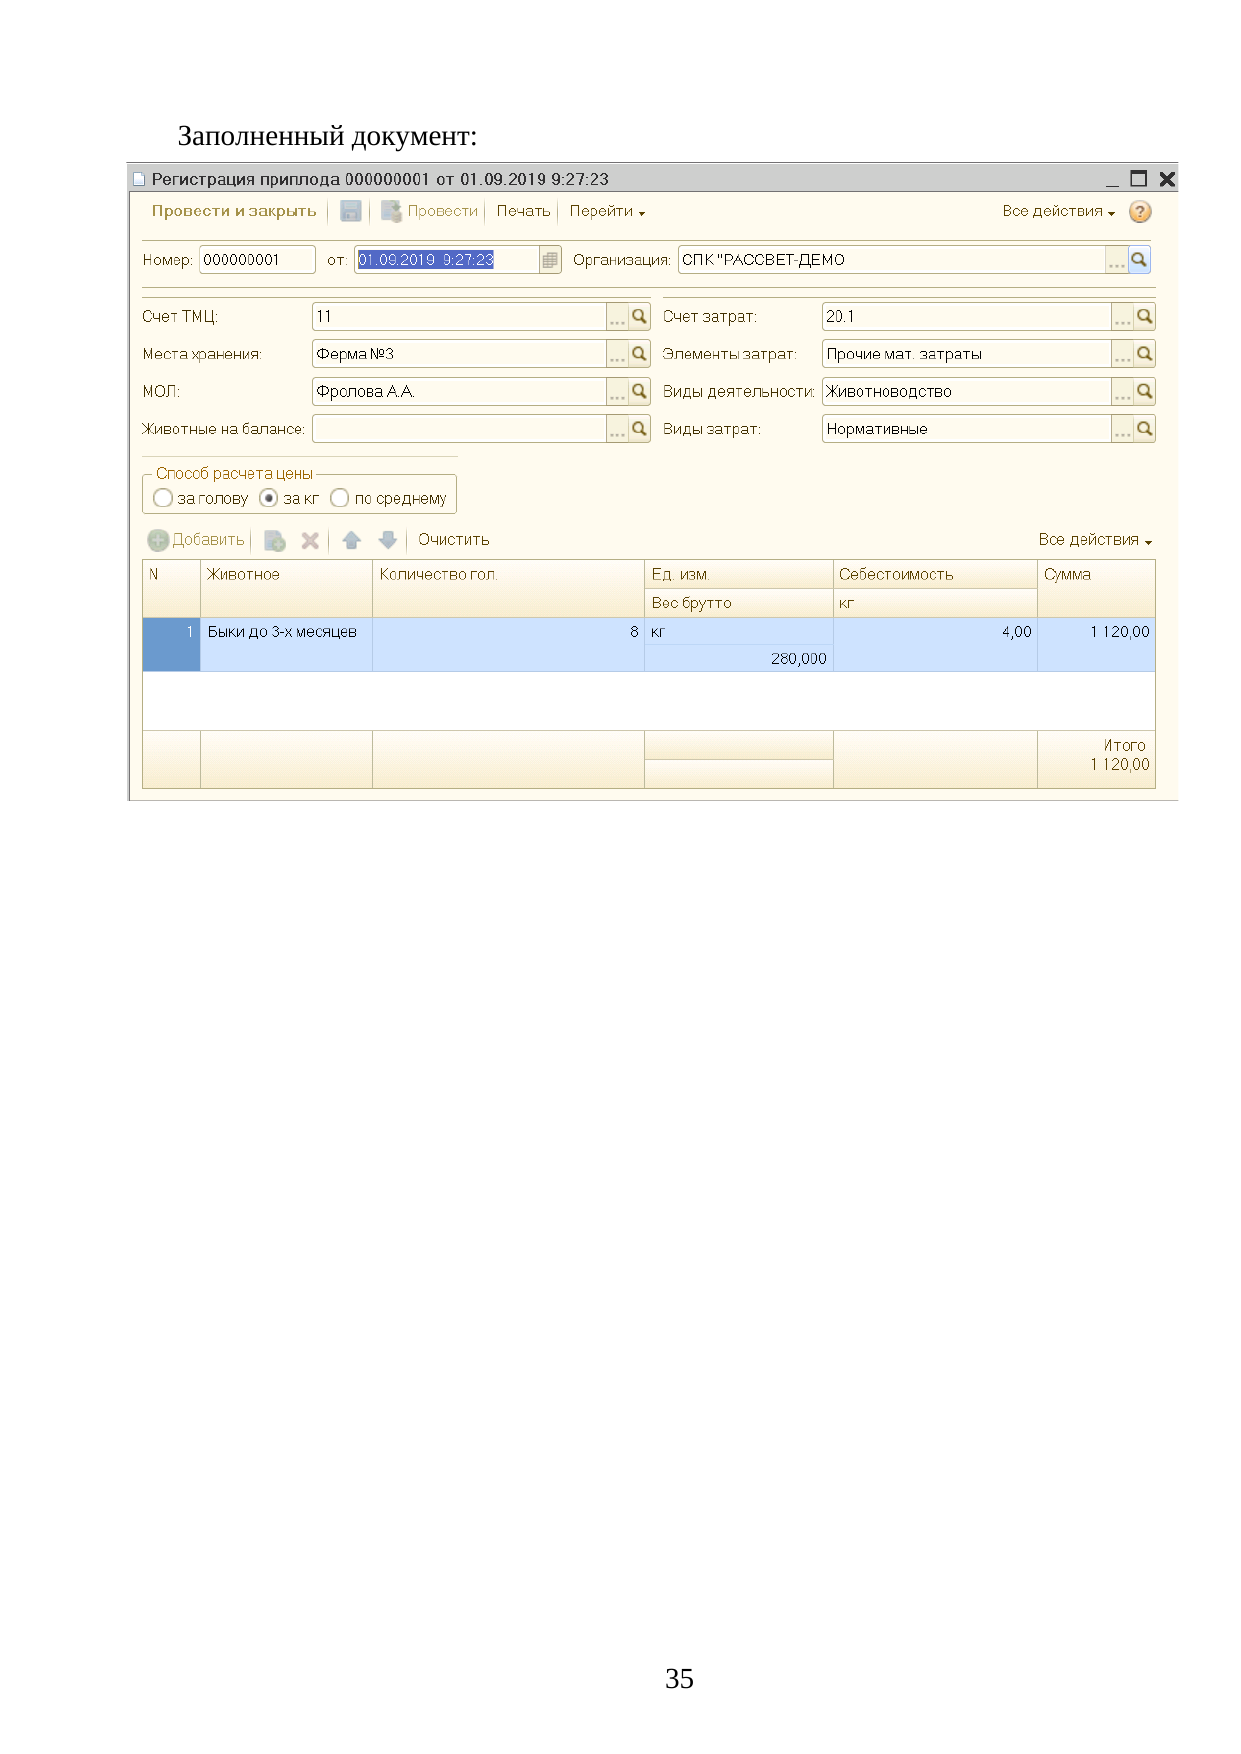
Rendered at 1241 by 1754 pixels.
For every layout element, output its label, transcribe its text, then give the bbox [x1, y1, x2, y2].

picture [126, 162, 1179, 801]
text Заполненный документ: [118, 118, 1181, 152]
